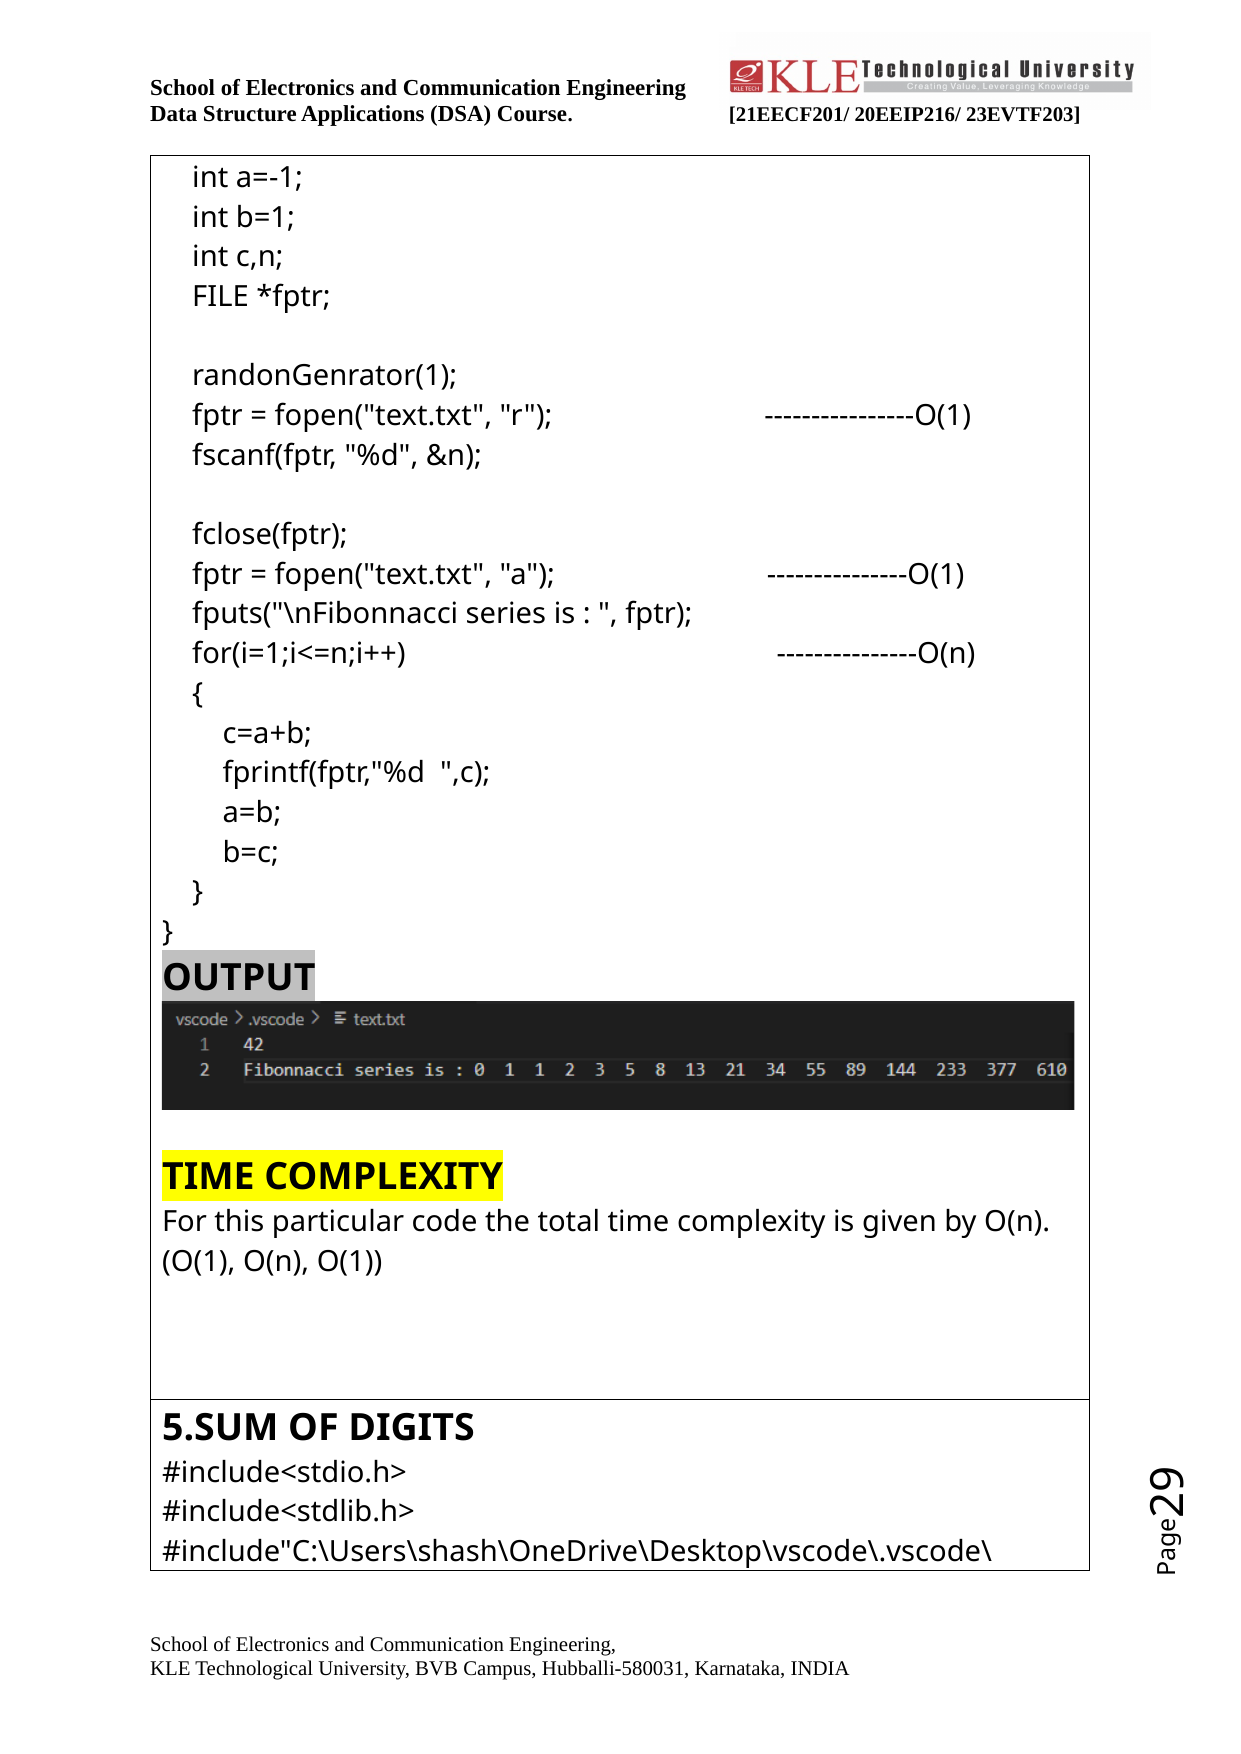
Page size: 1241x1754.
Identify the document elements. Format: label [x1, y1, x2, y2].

table_cell [151, 1400, 1089, 1570]
picture [161, 1001, 1075, 1110]
table_cell [151, 156, 1089, 1399]
picture [719, 32, 1151, 110]
